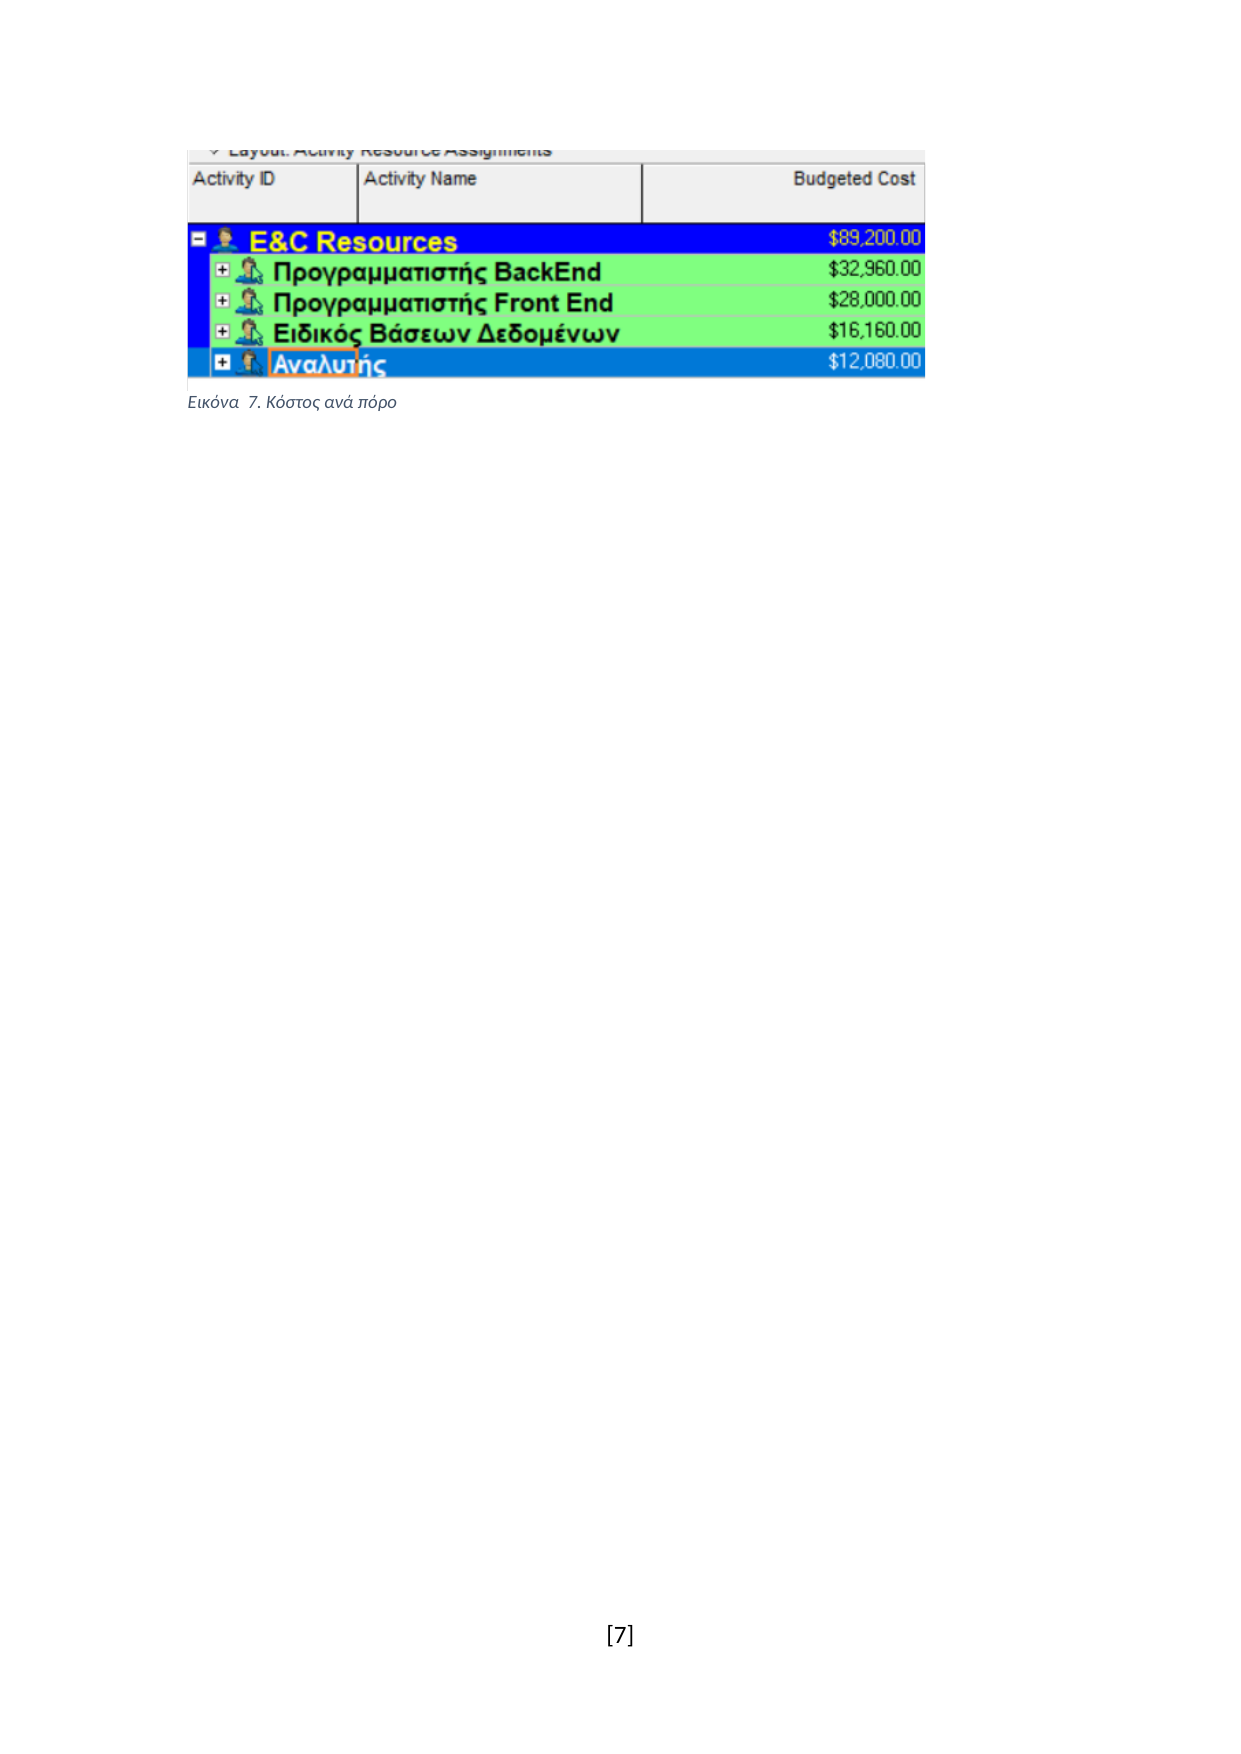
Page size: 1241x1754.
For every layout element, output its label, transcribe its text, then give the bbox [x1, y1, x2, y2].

text Εικόνα 7. Κόστος ανά πόρο [187, 391, 1053, 413]
picture [187, 150, 926, 391]
